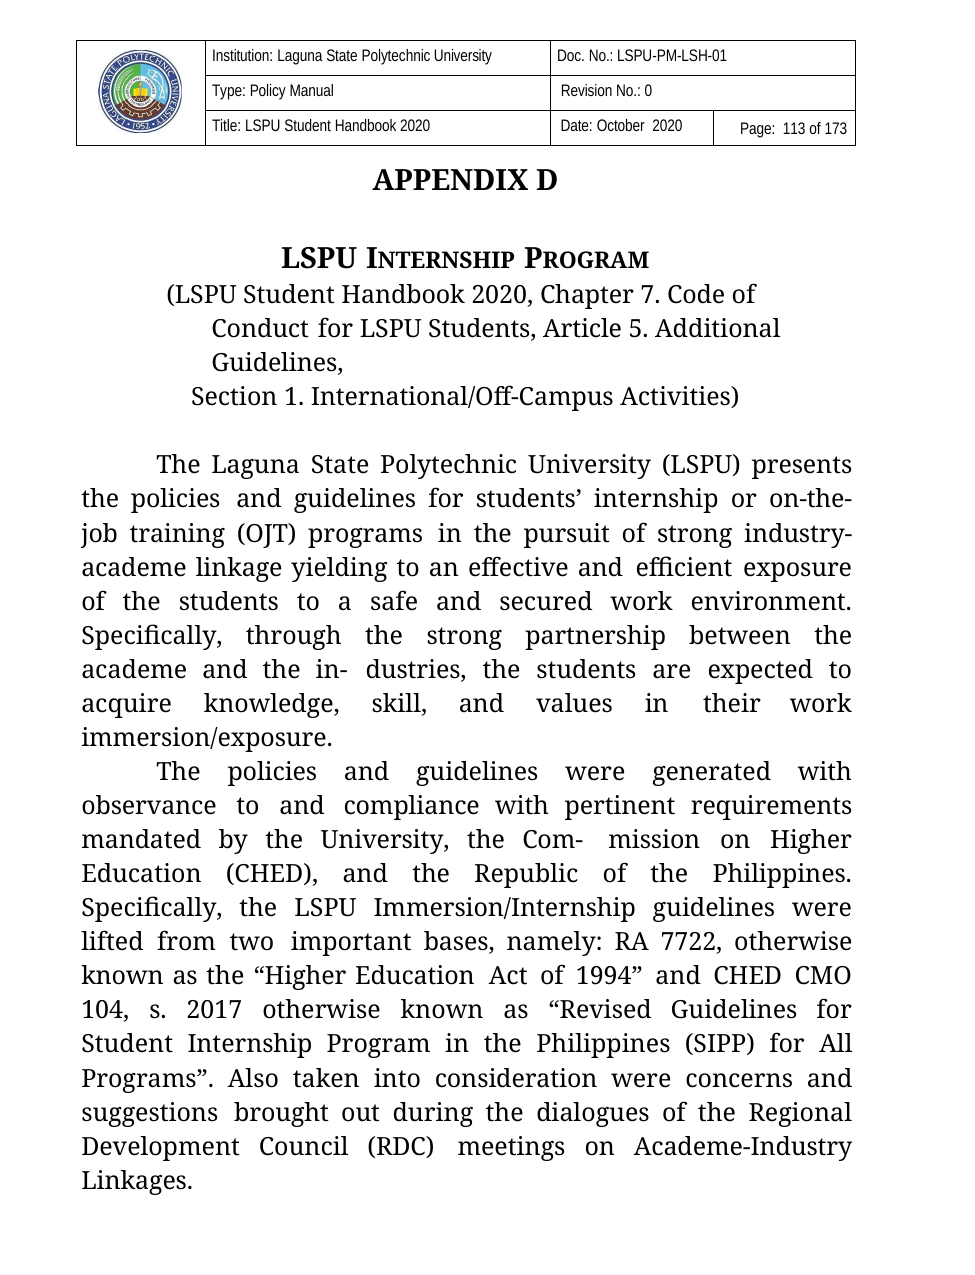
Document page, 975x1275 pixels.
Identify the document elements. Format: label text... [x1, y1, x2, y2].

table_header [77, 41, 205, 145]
text Section 1. International/Off-Campus Activities) [64, 379, 866, 413]
text APPENDIX D [64, 159, 866, 199]
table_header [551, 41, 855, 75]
text LSPU INTERNSHIP PROGRAM [64, 237, 865, 277]
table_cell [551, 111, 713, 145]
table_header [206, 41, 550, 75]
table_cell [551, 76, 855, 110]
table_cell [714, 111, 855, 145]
text (LSPU Student Handbook 2020, Chapter 7. Code of Conduct for LSPU Students, Article 5. Additional Guidelines, [166, 277, 785, 379]
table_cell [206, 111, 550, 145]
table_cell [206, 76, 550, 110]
text The policies and guidelines were generated with observance to and compliance with pertinent requirements mandated by the University, the Com- mission on Higher Education (CHED), and the Republic of the Philippines. Specifically, the LSPU Immersion/Internship guidelines were lifted from two important bases, namely: RA 7722, otherwise known as the “Higher Education Act of 1994” and CHED CMO 104, s. 2017 otherwise known as “Revised Guidelines for Student Internship Program in the Philippines (SIPP) for All Programs”. Also taken into consideration were concerns and suggestions brought out during the dialogues of the Regional Development Council (RDC) meetings on Academe-Industry Linkages. [81, 754, 852, 1196]
text The Laguna State Polytechnic University (LSPU) presents the policies and guidelines for students’ internship or on-the-job training (OJT) programs in the pursuit of strong industry-academe linkage yielding to an effective and efficient exposure of the students to a safe and secured work environment. Specifically, through the strong partnership between the academe and the in- dustries, the students are expected to acquire knowledge, skill, and values in their work immersion/exposure. [81, 447, 852, 754]
picture [98, 50, 182, 133]
